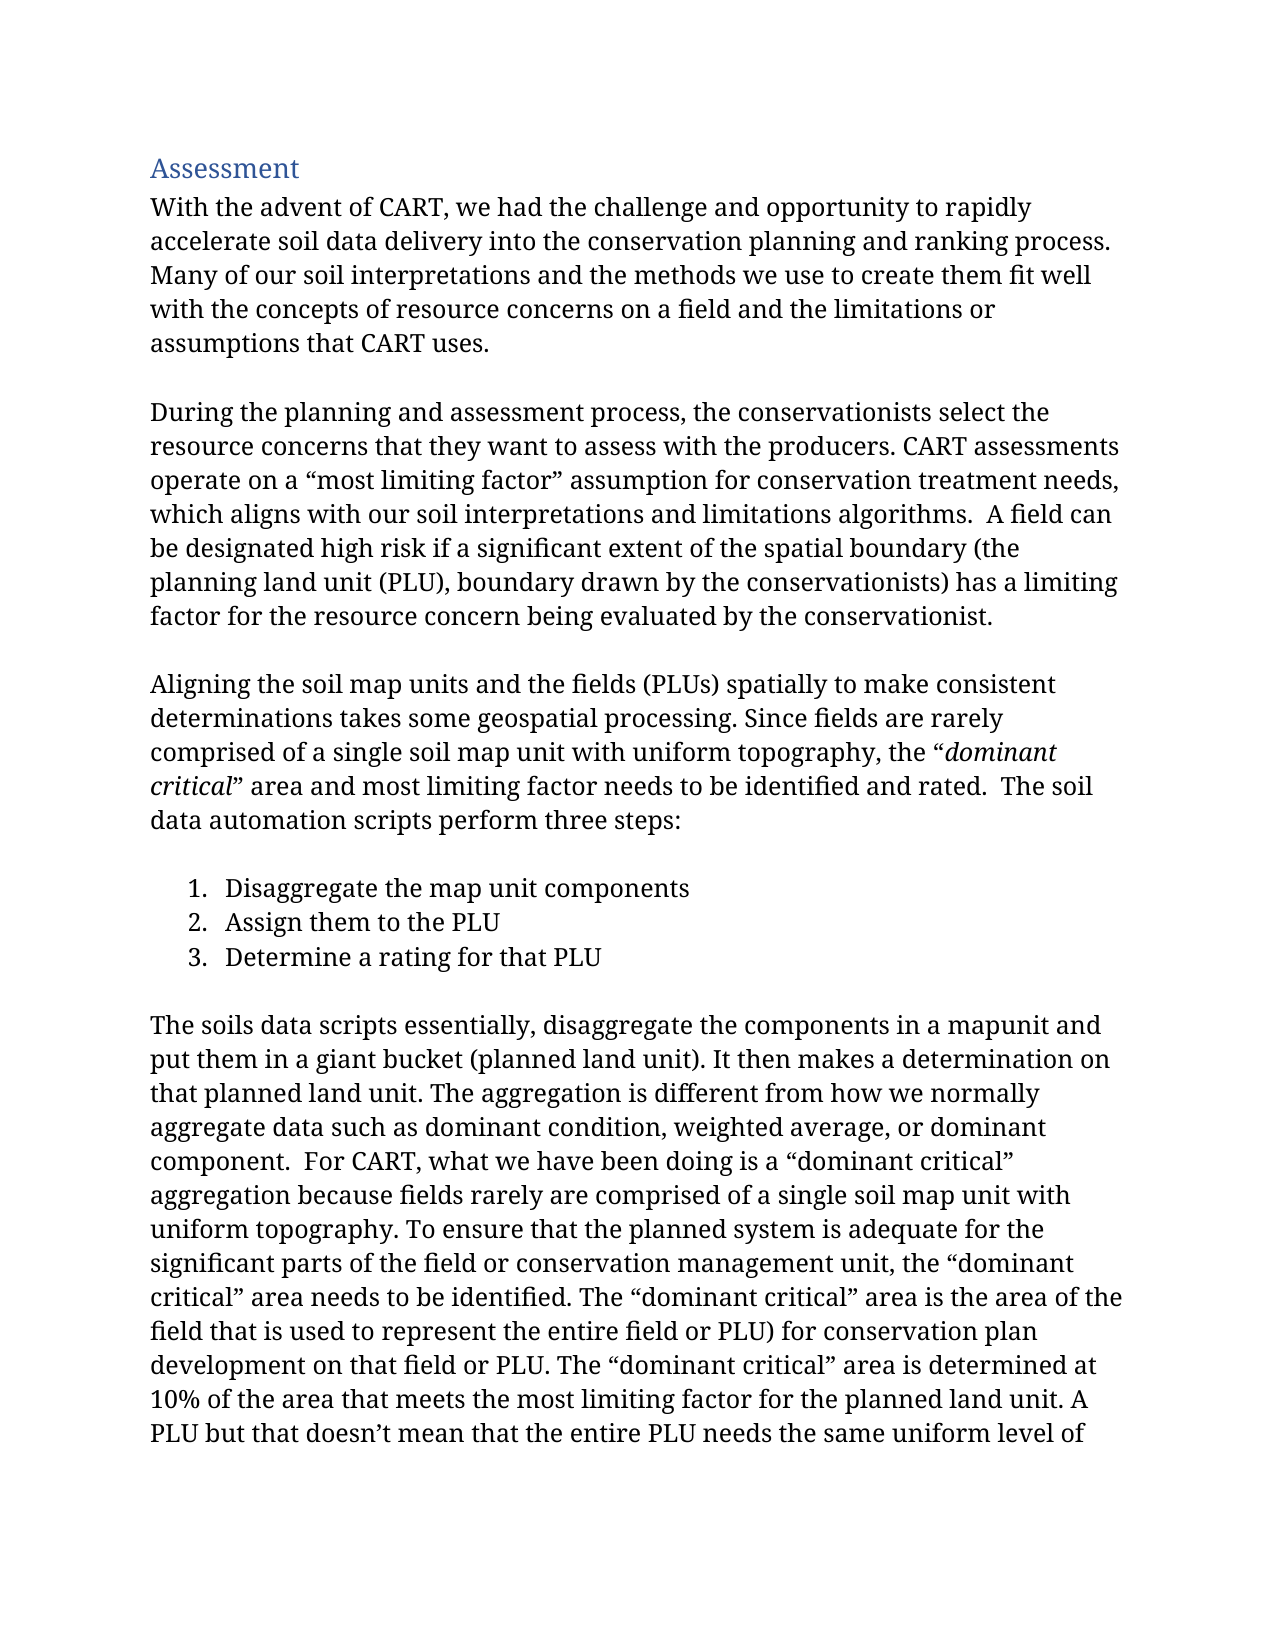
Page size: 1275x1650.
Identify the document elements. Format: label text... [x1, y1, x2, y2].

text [150, 1007, 1125, 1450]
subtitle Assessment [150, 150, 1125, 187]
list Determine a rating for that PLU [187, 939, 1125, 973]
text During the planning and assessment process, the conservationists select the resource concerns that they want to assess with the producers. CART assessments operate on a “most limiting factor” assumption for conservation treatment needs, which aligns with our soil interpretations and limitations algorithms. A field can be designated high risk if a significant extent of the spatial boundary (the planning land unit (PLU), boundary drawn by the conservationists) has a limiting factor for the resource concern being evaluated by the conservationist. [150, 394, 1125, 633]
text With the advent of CART, we had the challenge and opportunity to rapidly accelerate soil data delivery into the conservation planning and ranking process. Many of our soil interpretations and the methods we use to create them fit well with the concepts of resource concerns on a field and the limitations or assumptions that CART uses. [150, 190, 1125, 360]
list Disaggregate the map unit components [187, 871, 1125, 905]
list Assign them to the PLU [187, 905, 1125, 939]
text Aligning the soil map units and the fields (PLUs) spatially to make consistent determinations takes some geospatial processing. Since fields are rarely comprised of a single soil map unit with uniform topography, the “dominant critical” area and most limiting factor needs to be identified and rated. The soil data automation scripts perform three steps: [150, 667, 1125, 837]
